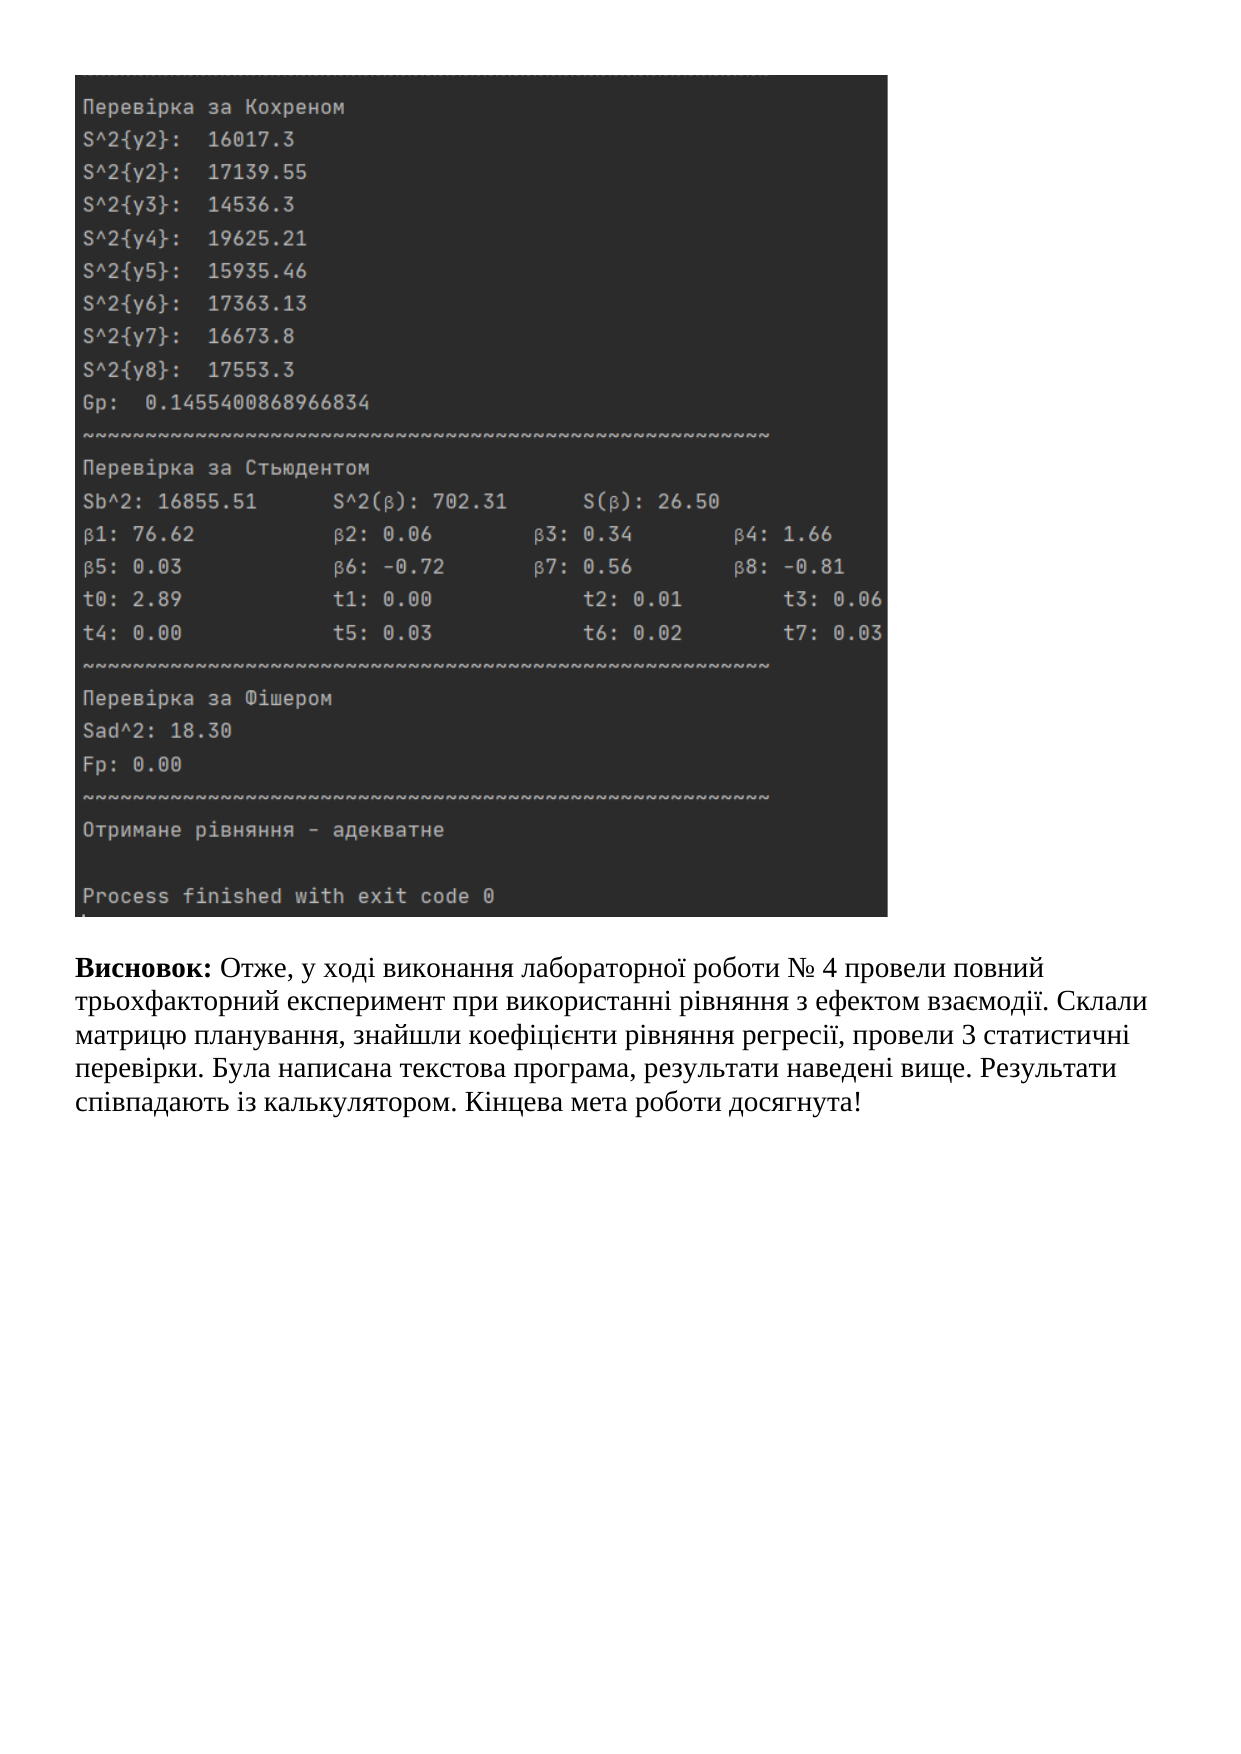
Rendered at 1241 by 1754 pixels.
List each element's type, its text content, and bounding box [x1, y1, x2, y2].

picture [75, 75, 888, 917]
text Висновок: Отже, у ході виконання лабораторної роботи № 4 провели повний трьохфакторний експеримент при використанні рівняння з ефектом взаємодії. Склали матрицю планування, знайшли коефіцієнти рівняння регресії, провели 3 статистичні перевірки. Була написана текстова програма, результати наведені вище. Результати співпадають із калькулятором. Кінцева мета роботи досягнута! [75, 950, 1165, 1117]
